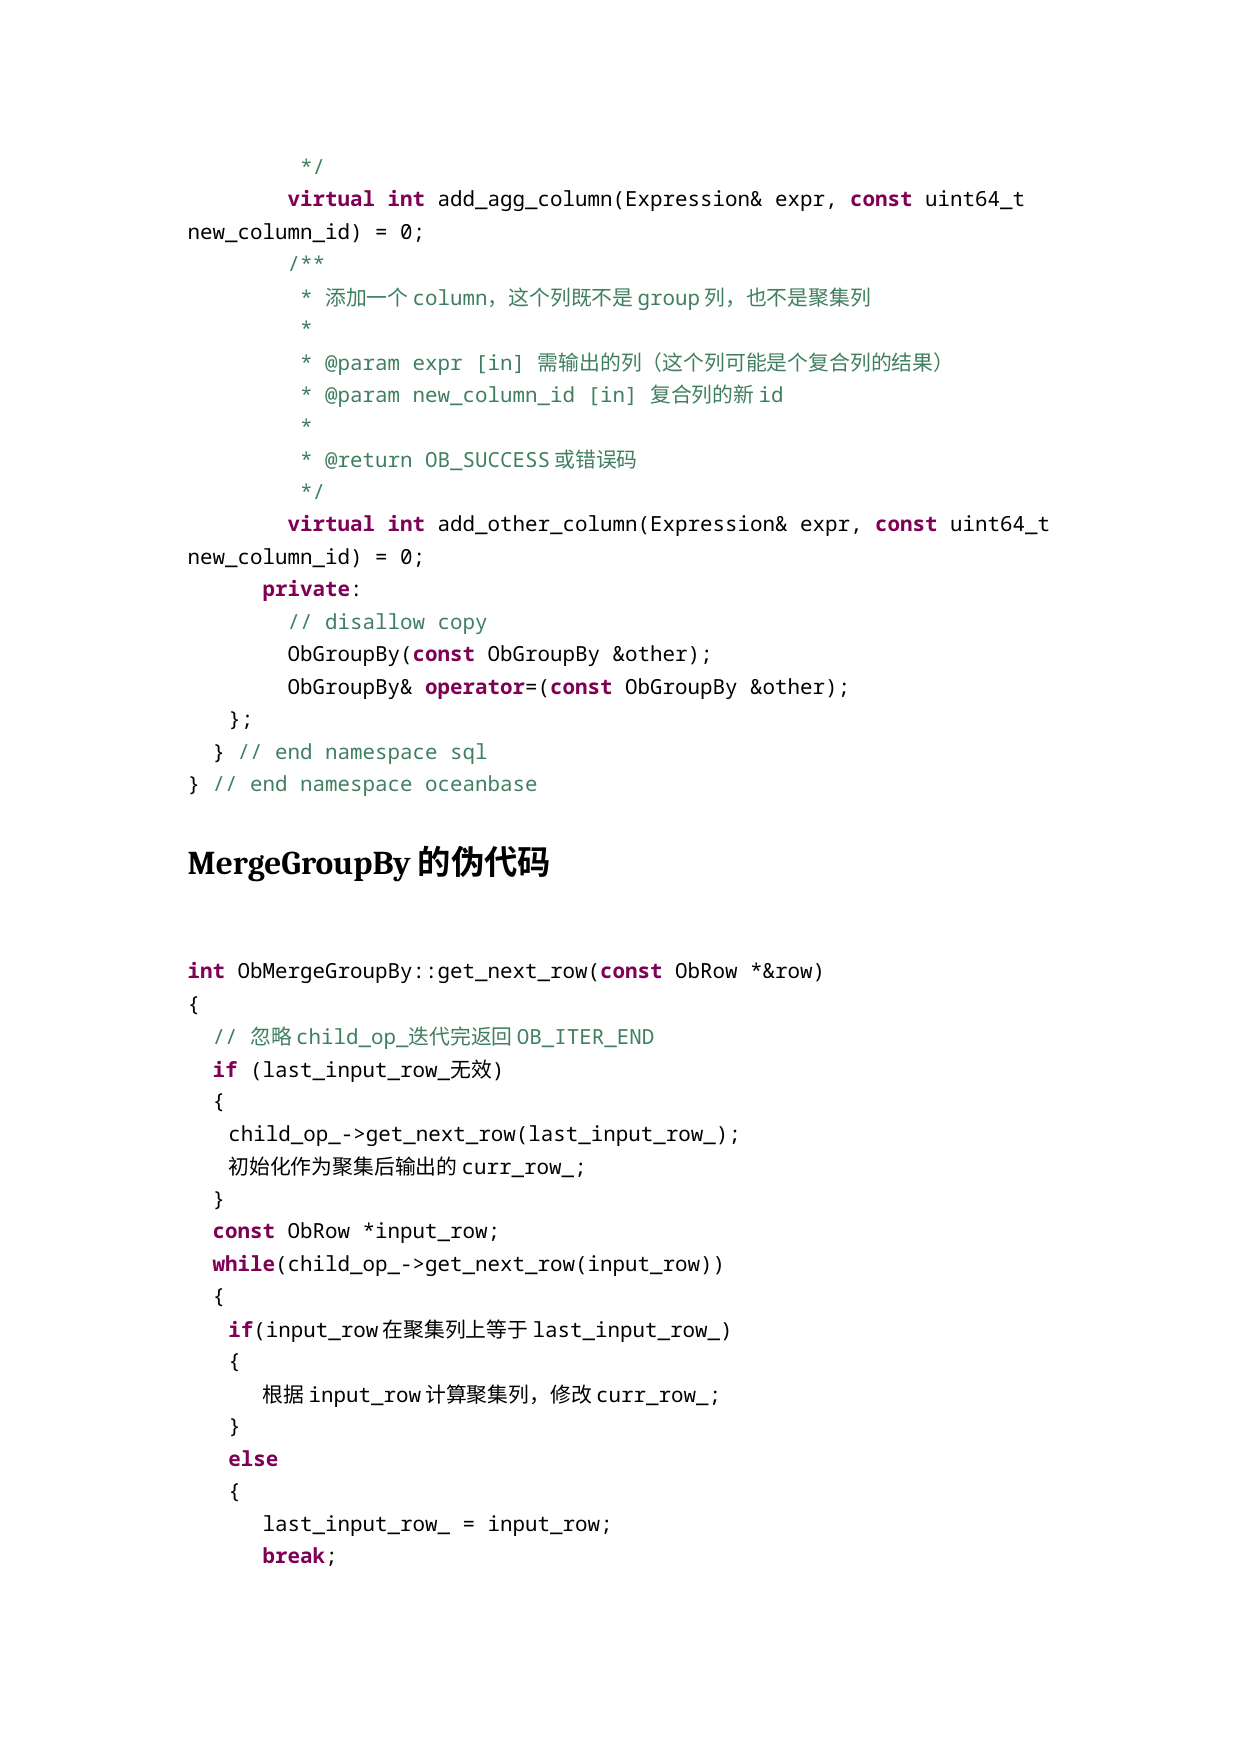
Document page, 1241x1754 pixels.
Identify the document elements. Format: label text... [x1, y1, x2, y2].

text 根据input_row计算聚集列，修改curr_row_; [187, 1377, 1053, 1409]
text break; [187, 1539, 1053, 1572]
text last_input_row_ = input_row; [187, 1507, 1053, 1539]
text { [187, 1474, 1053, 1507]
text child_op_->get_next_row(last_input_row_); [187, 1117, 1053, 1149]
text virtual int add_agg_column(Expression& expr, const uint64_t new_column_id) = 0; [187, 182, 1053, 247]
text { [187, 987, 1053, 1019]
text { [187, 1084, 1053, 1117]
text // disallow copy [187, 605, 1053, 637]
text const ObRow *input_row; [187, 1214, 1053, 1247]
text else [187, 1442, 1053, 1474]
text if (last_input_row_无效) [187, 1052, 1053, 1084]
text 初始化作为聚集后输出的curr_row_; [187, 1149, 1053, 1182]
text * @param new_column_id [in] 复合列的新id [187, 377, 1053, 410]
text } [187, 1182, 1053, 1214]
text }; [187, 702, 1053, 735]
text * [187, 312, 1053, 345]
text * @return OB_SUCCESS或错误码 [187, 442, 1053, 475]
text */ [187, 150, 1053, 182]
text { [187, 1279, 1053, 1312]
text virtual int add_other_column(Expression& expr, const uint64_t new_column_id) = 0; [187, 507, 1053, 572]
subtitle MergeGroupBy的伪代码 [187, 827, 1053, 892]
text /** [187, 247, 1053, 280]
text } // end namespace oceanbase [187, 767, 1053, 800]
text // 忽略child_op_迭代完返回OB_ITER_END [187, 1019, 1053, 1052]
text while(child_op_->get_next_row(input_row)) [187, 1247, 1053, 1279]
text * 添加一个column，这个列既不是group列，也不是聚集列 [187, 280, 1053, 312]
text } [187, 1409, 1053, 1442]
text ObGroupBy(const ObGroupBy &other); [187, 637, 1053, 670]
text } // end namespace sql [187, 735, 1053, 767]
text ObGroupBy& operator=(const ObGroupBy &other); [187, 670, 1053, 702]
text * [187, 410, 1053, 442]
text { [187, 1344, 1053, 1377]
text * @param expr [in] 需输出的列（这个列可能是个复合列的结果） [187, 345, 1053, 377]
text if(input_row在聚集列上等于last_input_row_) [187, 1312, 1053, 1344]
text */ [187, 475, 1053, 507]
text private: [187, 572, 1053, 605]
text int ObMergeGroupBy::get_next_row(const ObRow *&row) [187, 954, 1053, 987]
